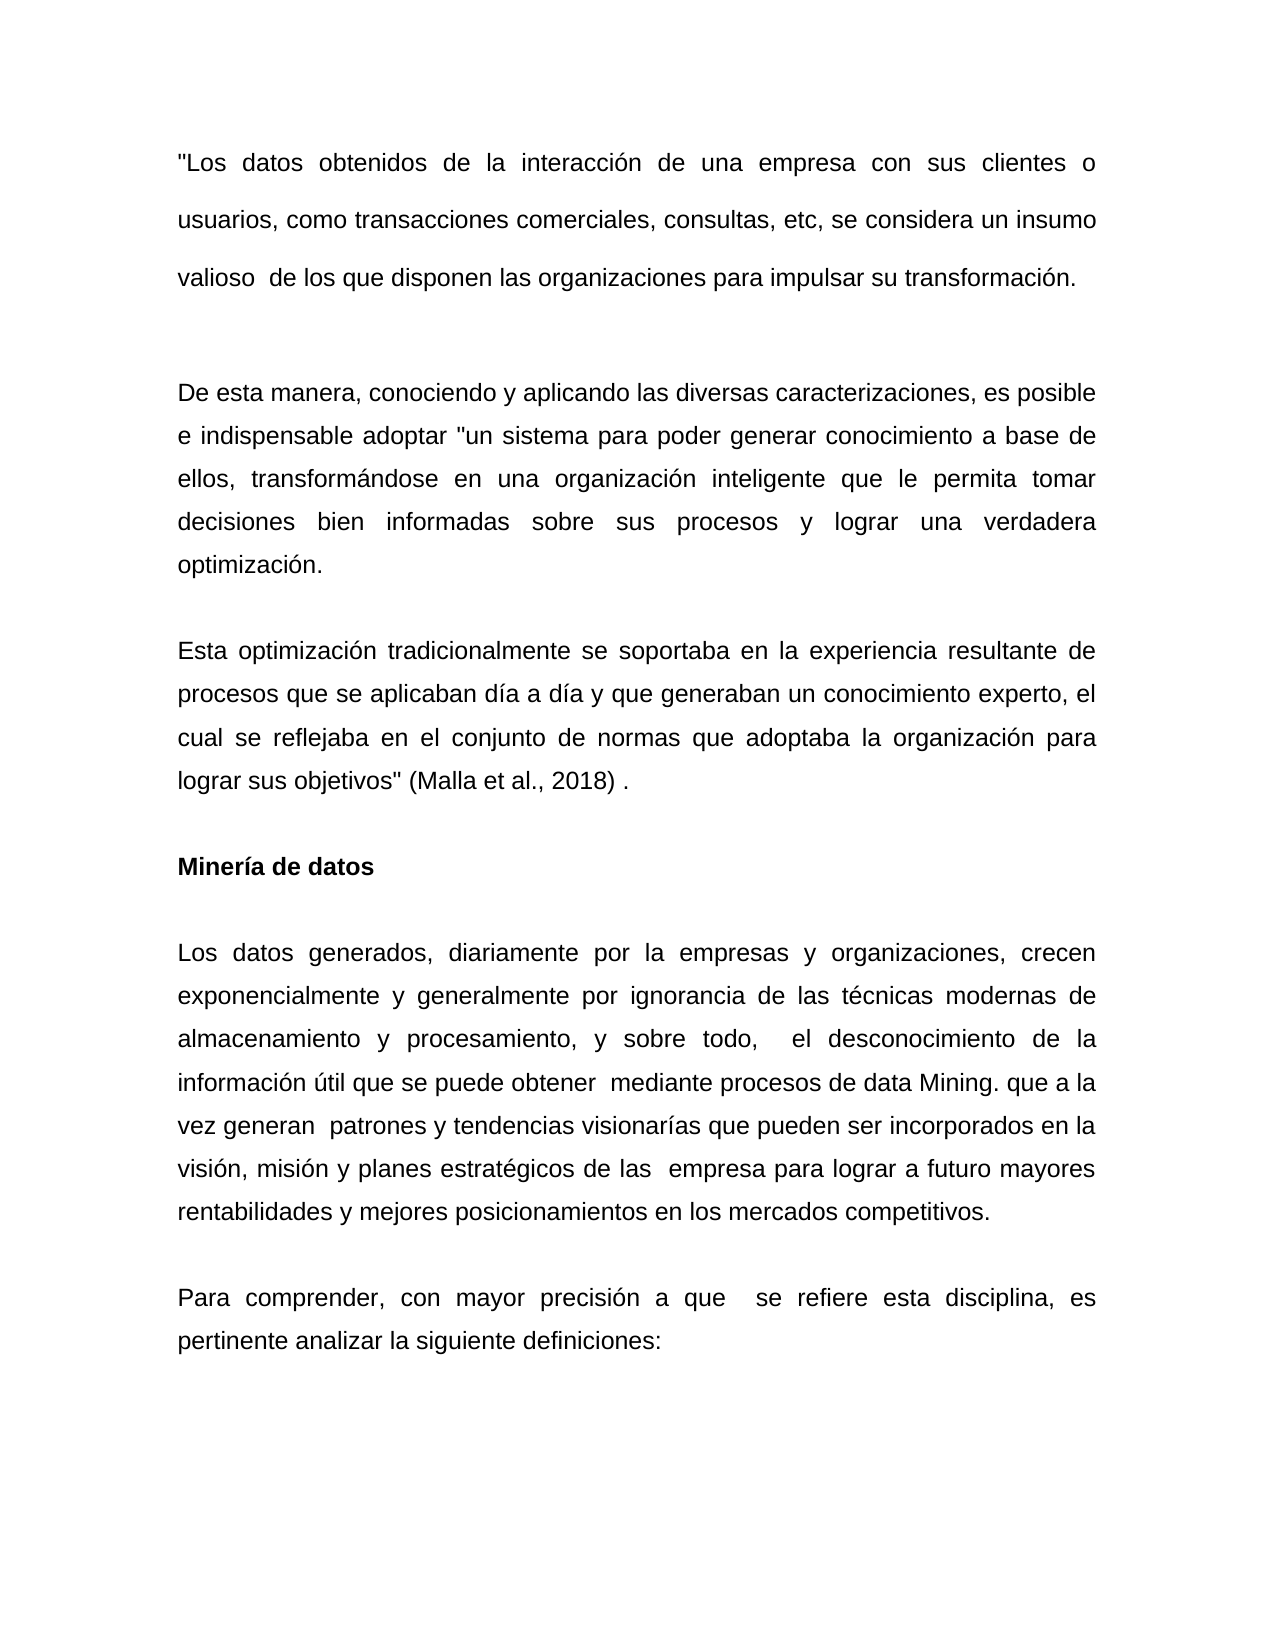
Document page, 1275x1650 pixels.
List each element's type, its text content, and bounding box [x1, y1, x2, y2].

text "Los datos obtenidos de la interacción de una empresa con sus clientes o usuarios, como transacciones comerciales, consultas, etc, se considera un insumo valioso de los que disponen las organizaciones para impulsar su transformación. [177, 148, 1098, 291]
text Minería de datos [177, 852, 1098, 881]
text Para comprender, con mayor precisión a que se refiere esta disciplina, es pertinente analizar la siguiente definiciones: [177, 1283, 1098, 1355]
text De esta manera, conociendo y aplicando las diversas caracterizaciones, es posible e indispensable adoptar "un sistema para poder generar conocimiento a base de ellos, transformándose en una organización inteligente que le permita tomar decisiones bien informadas sobre sus procesos y lograr una verdadera optimización. [177, 378, 1098, 579]
text Esta optimización tradicionalmente se soportaba en la experiencia resultante de procesos que se aplicaban día a día y que generaban un conocimiento experto, el cual se reflejaba en el conjunto de normas que adoptaba la organización para lograr sus objetivos" (Malla et al., 2018) . [177, 636, 1098, 794]
text Los datos generados, diariamente por la empresas y organizaciones, crecen exponencialmente y generalmente por ignorancia de las técnicas modernas de almacenamiento y procesamiento, y sobre todo, el desconocimiento de la información útil que se puede obtener mediante procesos de data Mining. que a la vez generan patrones y tendencias visionarías que pueden ser incorporados en la visión, misión y planes estratégicos de las empresa para lograr a futuro mayores rentabilidades y mejores posicionamientos en los mercados competitivos. [177, 938, 1098, 1226]
